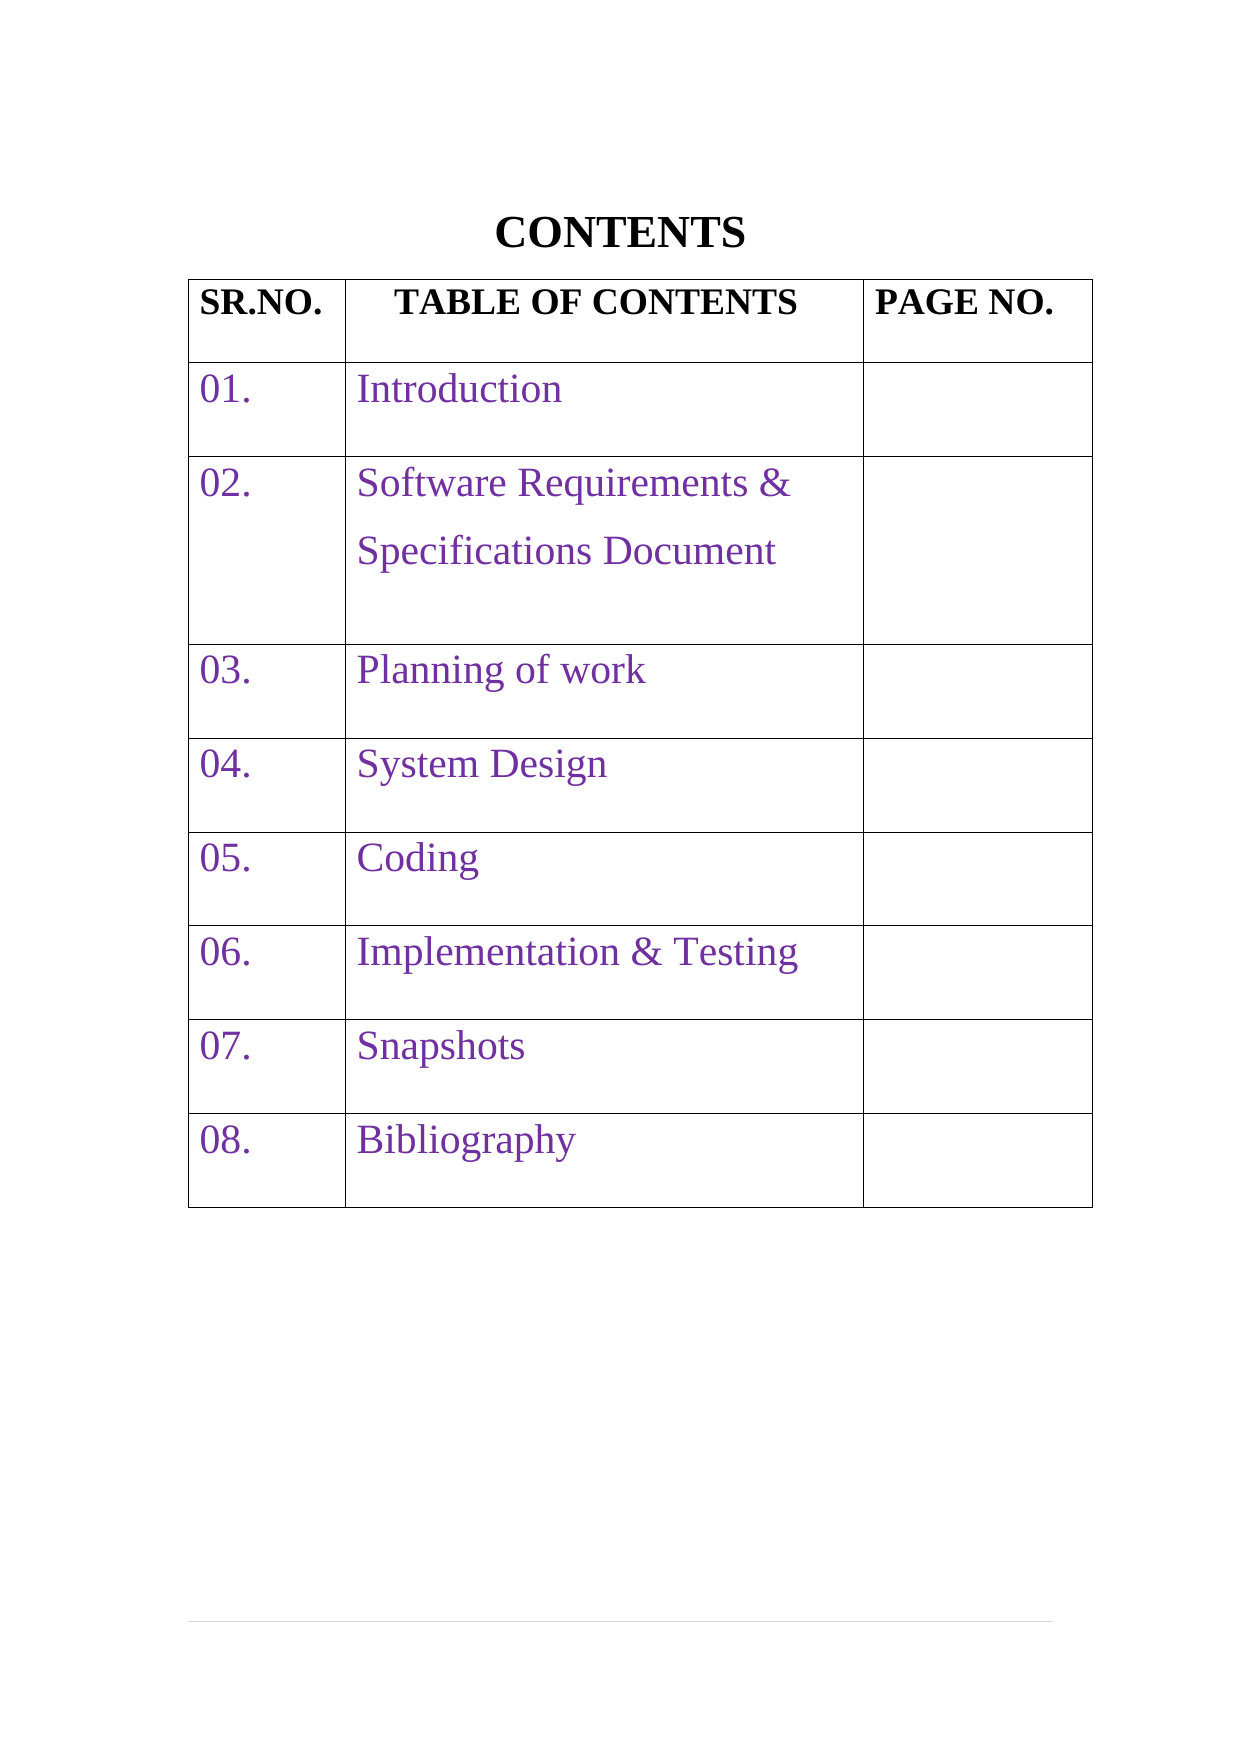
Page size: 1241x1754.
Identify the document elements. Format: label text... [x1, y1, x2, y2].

table_cell [864, 739, 1092, 832]
table_cell 02. [189, 457, 345, 644]
table_cell Coding [346, 833, 863, 925]
table_cell 07. [189, 1020, 345, 1113]
table_cell 03. [189, 645, 345, 738]
table_cell 08. [189, 1114, 345, 1207]
table_cell [864, 926, 1092, 1019]
table_cell [864, 645, 1092, 738]
text CONTENTS [187, 205, 1053, 258]
table_cell [864, 457, 1092, 644]
table_cell Bibliography [346, 1114, 863, 1207]
table_cell Implementation & Testing [346, 926, 863, 1019]
table_cell [864, 363, 1092, 456]
table_cell Snapshots [346, 1020, 863, 1113]
table_header SR.NO. [189, 280, 345, 362]
table_cell [864, 1020, 1092, 1113]
table_cell 01. [189, 363, 345, 456]
table_cell Software Requirements & Specifications Document [346, 457, 863, 644]
table_cell 04. [189, 739, 345, 832]
table_cell Planning of work [346, 645, 863, 738]
table_cell 06. [189, 926, 345, 1019]
table_cell 05. [189, 833, 345, 925]
table_cell System Design [346, 739, 863, 832]
table_header PAGE NO. [864, 280, 1092, 362]
table_header TABLE OF CONTENTS [346, 280, 863, 362]
table_cell Introduction [346, 363, 863, 456]
table_cell [864, 1114, 1092, 1207]
table_cell [864, 833, 1092, 925]
